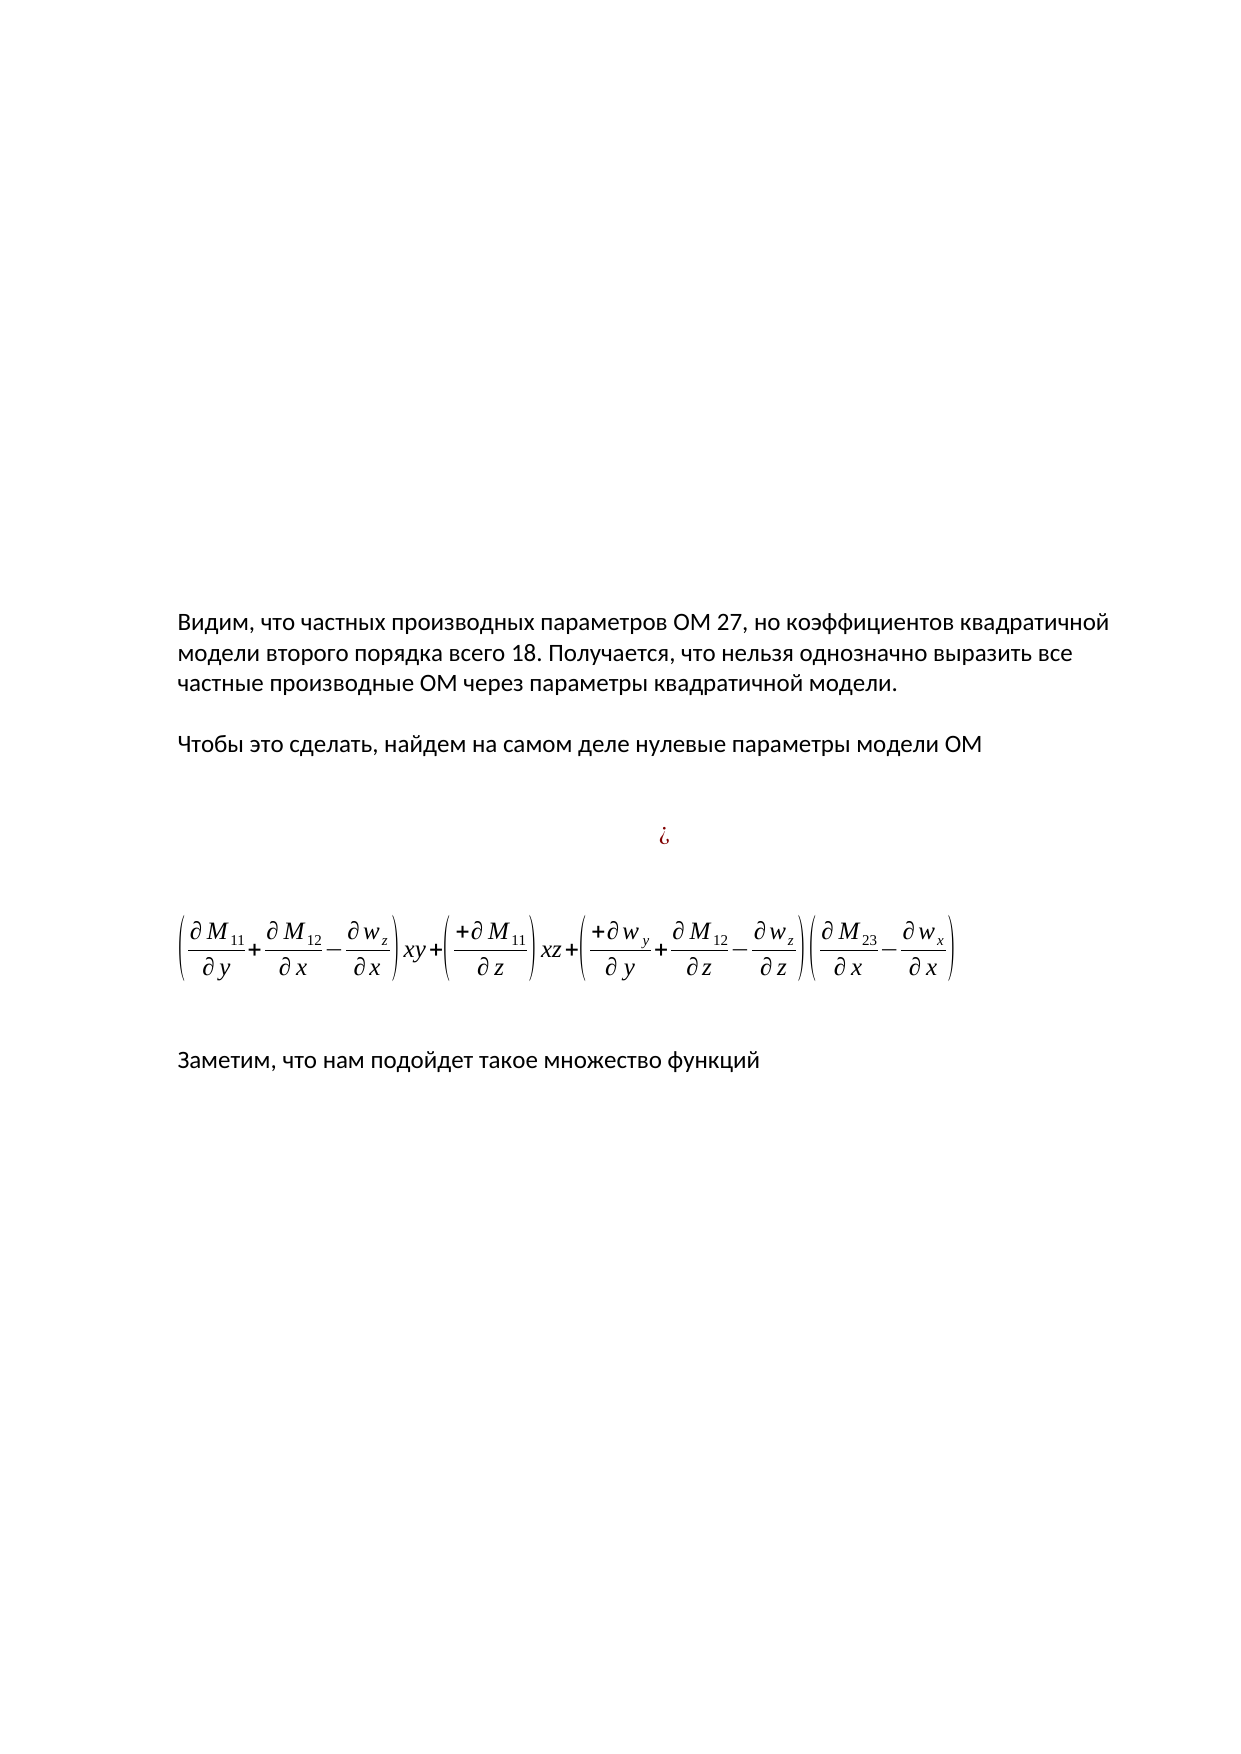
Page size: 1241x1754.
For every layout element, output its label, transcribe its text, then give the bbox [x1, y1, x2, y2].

text Видим, что частных производных параметров ОМ 27, но коэффициентов квадратичной модели второго порядка всего 18. Получается, что нельзя однозначно выразить все частные производные ОМ через параметры квадратичной модели. [177, 606, 1152, 698]
text Чтобы это сделать, найдем на самом деле нулевые параметры модели ОМ [177, 728, 1152, 759]
text Заметим, что нам подойдет такое множество функций [177, 1044, 1152, 1074]
